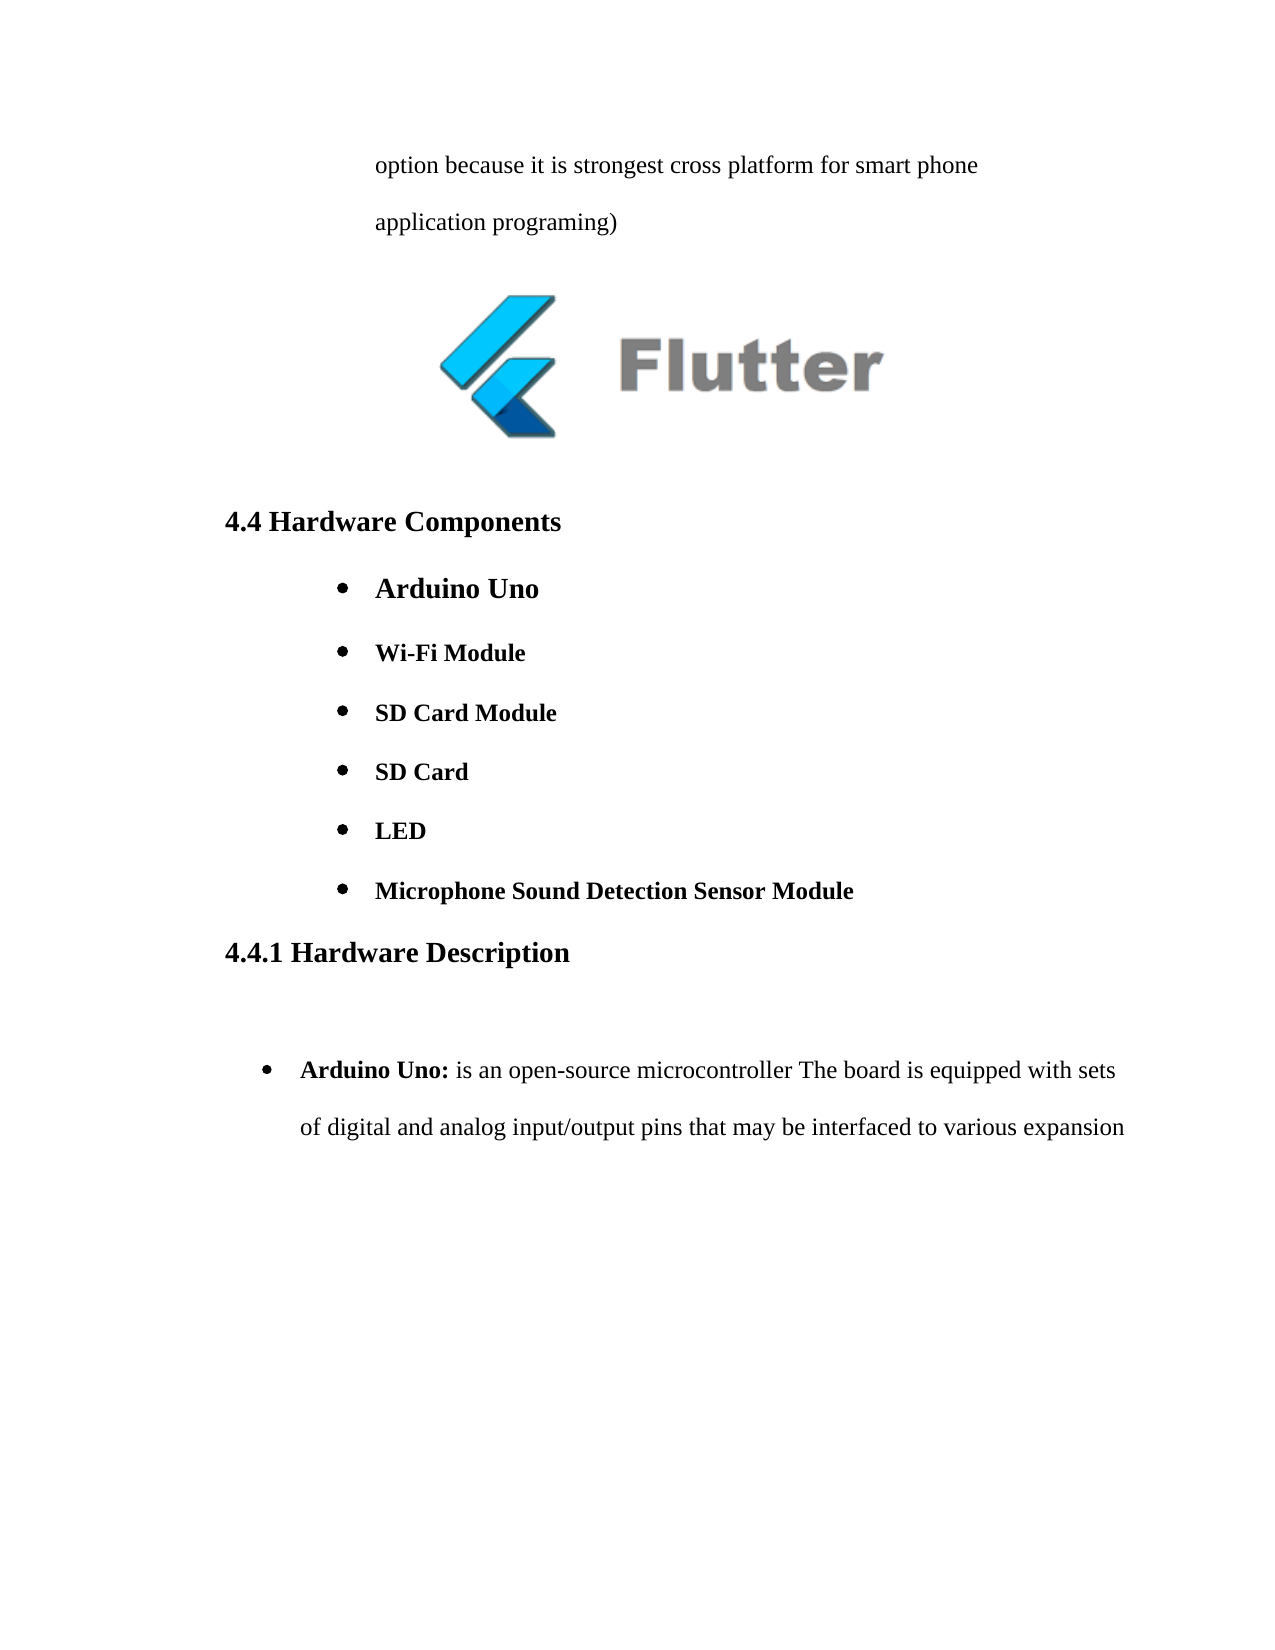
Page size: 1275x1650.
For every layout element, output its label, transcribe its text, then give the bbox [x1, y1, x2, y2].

list Arduino Uno: is an open-source microcontroller The board is equipped with sets of digital and analog input/output pins that may be interfaced to various expansion boards and other circuits and it can be programed using C++. [262, 1055, 1125, 1141]
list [337, 150, 1027, 236]
list SD Card Module [337, 698, 1027, 727]
list Arduino Uno [337, 571, 1027, 605]
text 4.4 Hardware Components [150, 504, 1027, 537]
picture [375, 264, 952, 478]
list Microphone Sound Detection Sensor Module [337, 876, 1027, 906]
list Wi-Fi Module [337, 638, 1027, 668]
text 4.4.1 Hardware Description [150, 935, 1027, 969]
list SD Card [337, 757, 1027, 787]
list LED [337, 816, 1027, 846]
